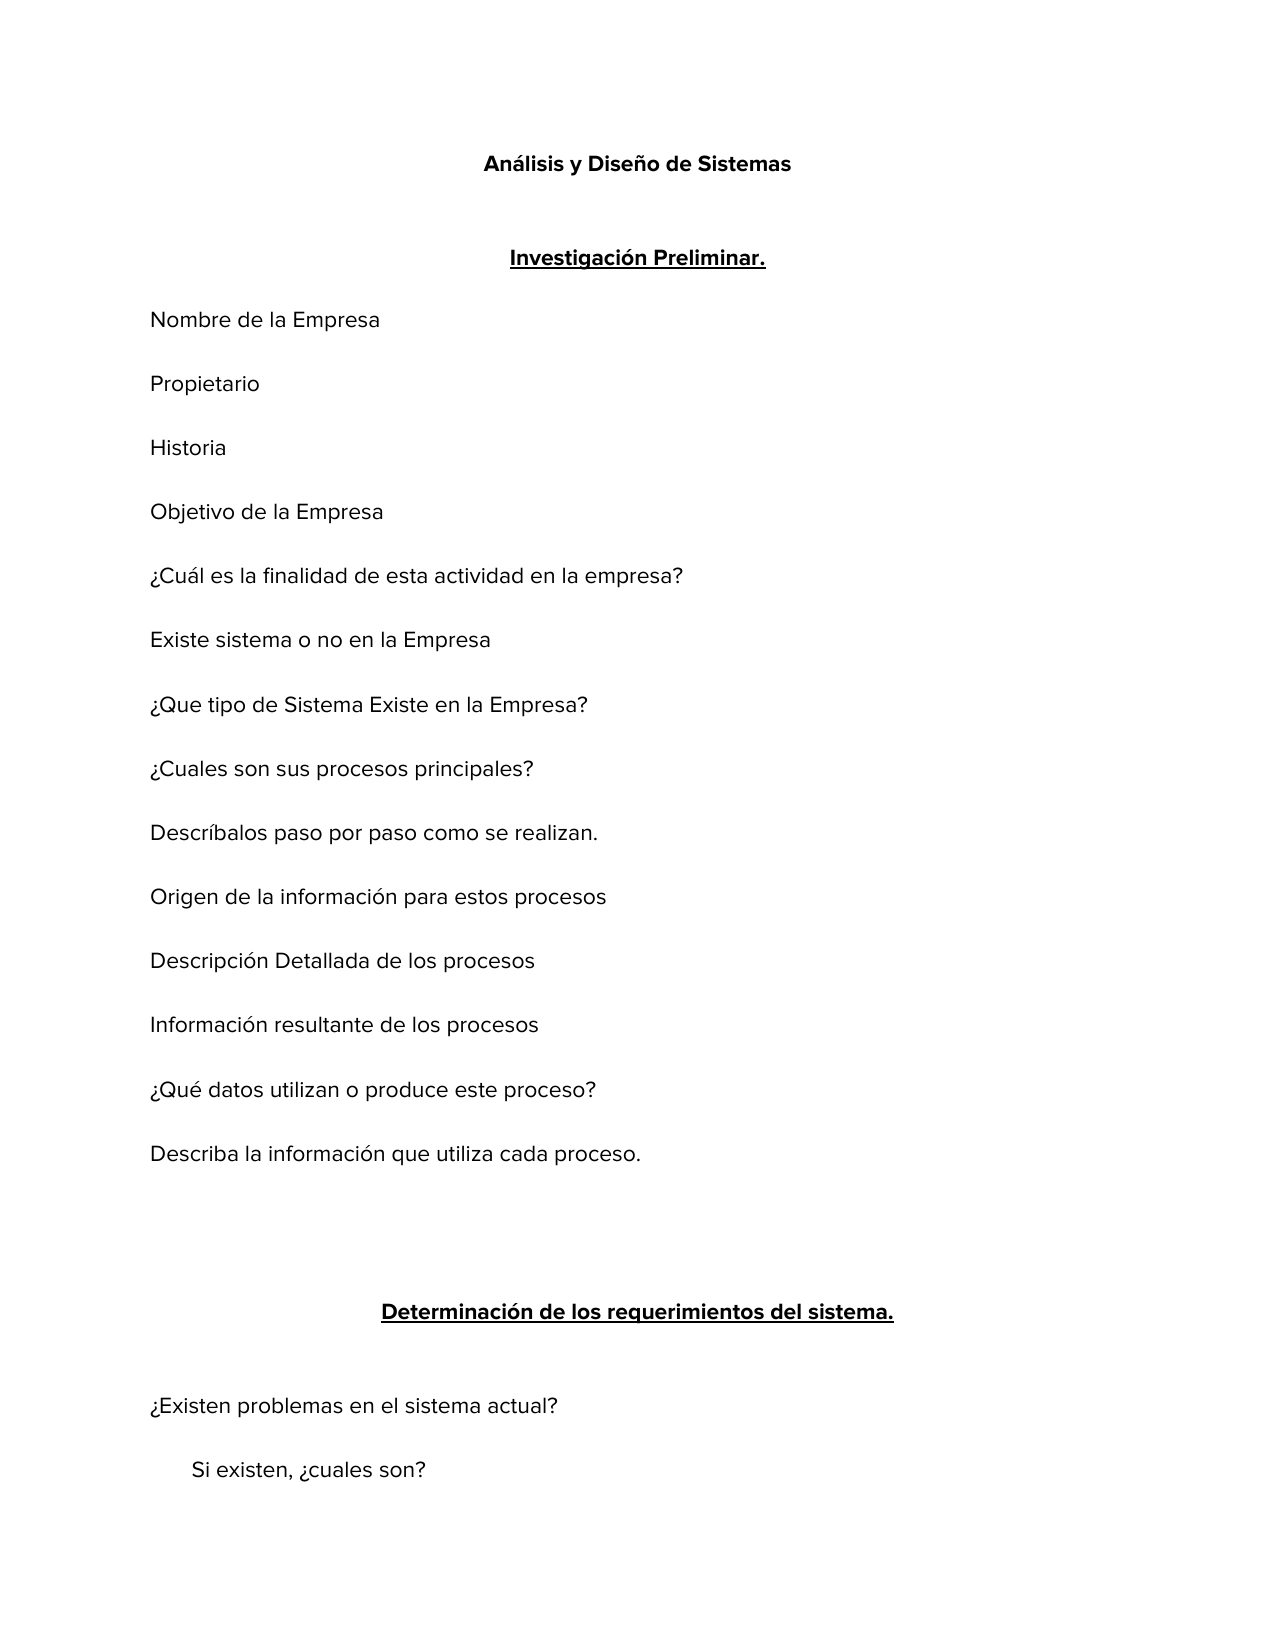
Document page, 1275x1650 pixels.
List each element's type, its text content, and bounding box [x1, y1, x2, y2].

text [150, 1360, 1125, 1484]
text Análisis y Diseño de Sistemas [150, 150, 1125, 240]
text Nombre de la Empresa Propietario Historia Objetivo de la Empresa ¿Cuál es la finalidad de esta actividad en la empresa? Existe sistema o no en la Empresa ¿Que tipo de Sistema Existe en la Empresa? ¿Cuales son sus procesos principales? Descríbalos paso por paso como se realizan. Origen de la información para estos procesos Descripción Detallada de los procesos Información resultante de los procesos ¿Qué datos utilizan o produce este proceso? Describa la información que utiliza cada proceso. [150, 306, 1125, 1262]
text Determinación de los requerimientos del sistema. [150, 1266, 1125, 1357]
text Investigación Preliminar. [150, 244, 1125, 302]
